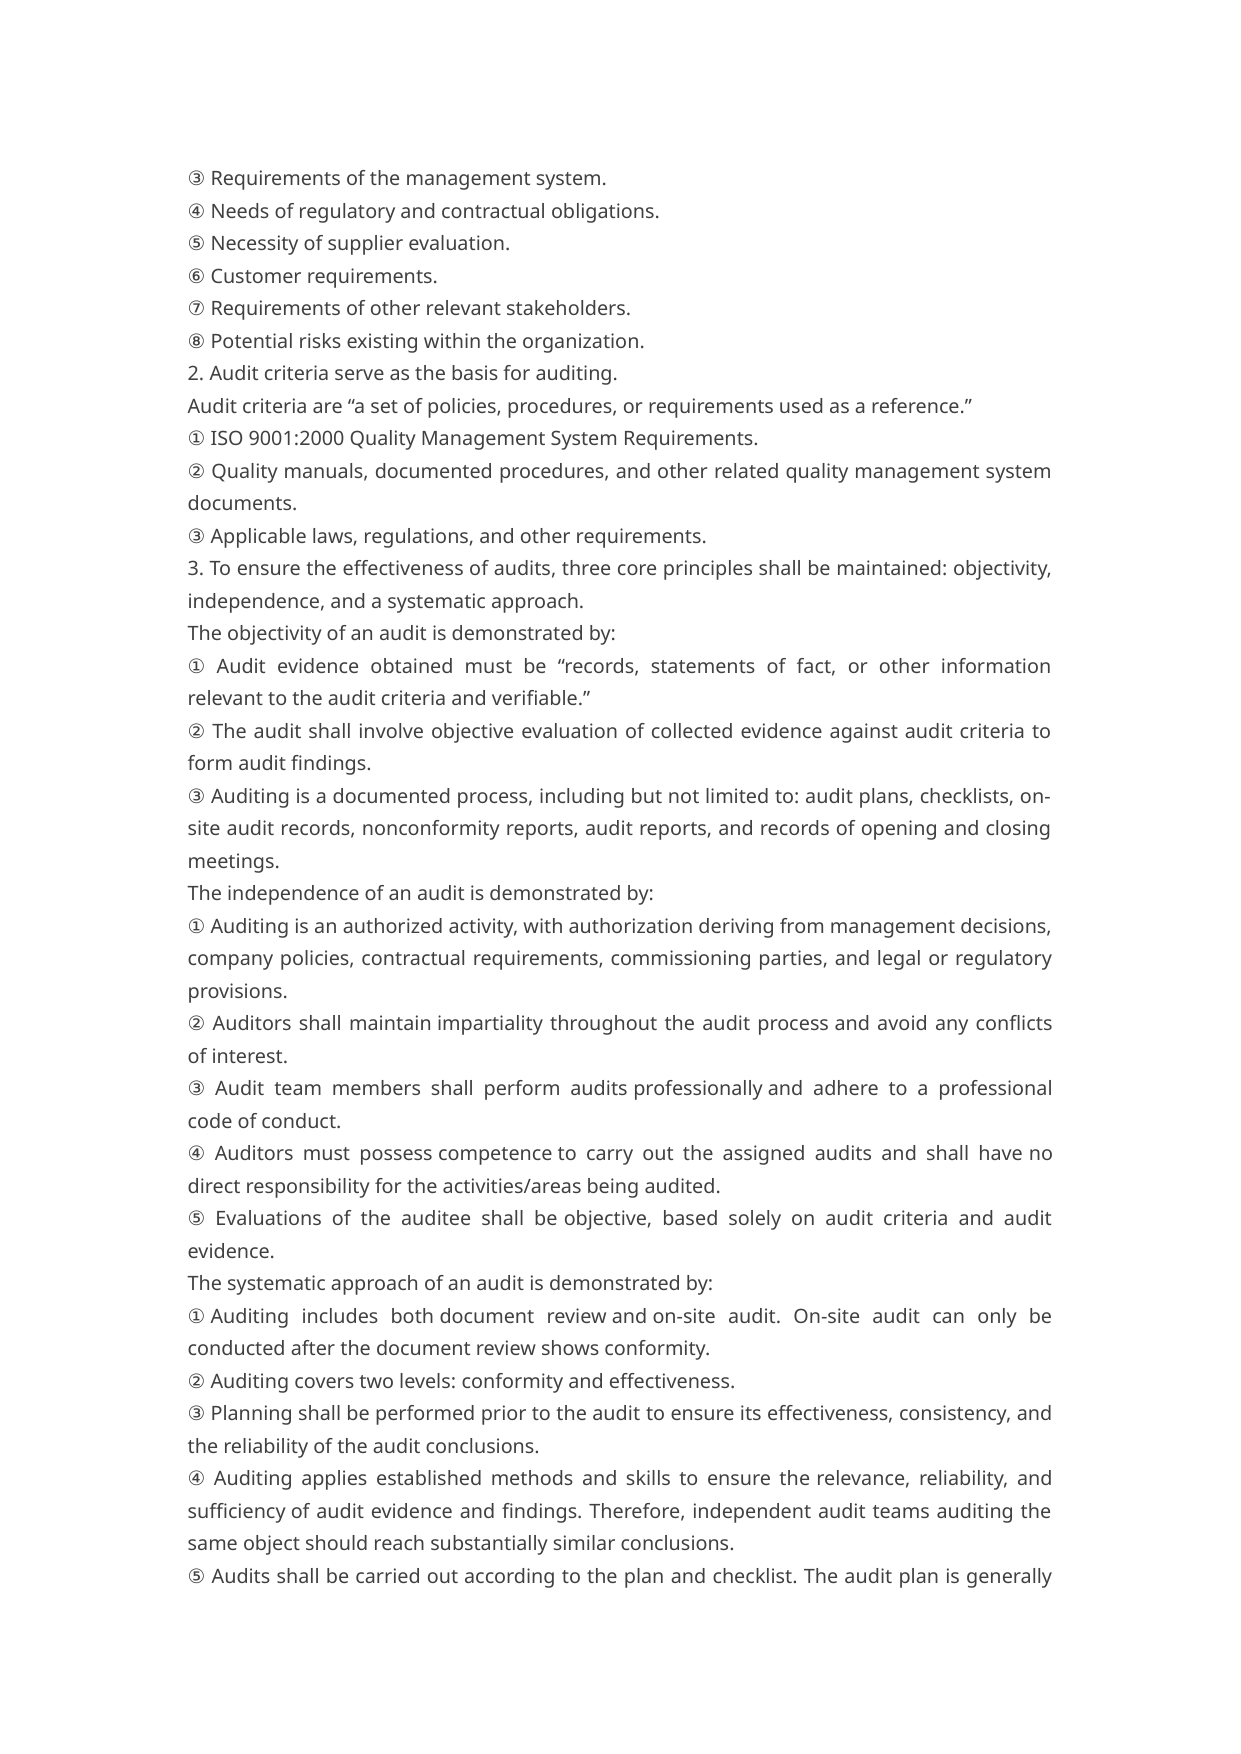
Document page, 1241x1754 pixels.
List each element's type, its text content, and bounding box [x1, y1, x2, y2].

text The systematic approach of an audit is demonstrated by: [187, 1267, 1053, 1299]
list To ensure the effectiveness of audits, three core principles shall be maintained: objectivity, independence, and a systematic approach. [187, 552, 1053, 617]
text The independence of an audit is demonstrated by: ① Auditing is an authorized activity, with authorization deriving from management decisions, company policies, contractual requirements, commissioning parties, and legal or regulatory provisions. ② Auditors shall maintain impartiality throughout the audit process and avoid any conflicts of interest. ③ Audit team members shall perform audits professionally and adhere to a professional code of conduct. ④ Auditors must possess competence to carry out the assigned audits and shall have no direct responsibility for the activities/areas being audited. ⑤ Evaluations of the auditee shall be objective, based solely on audit criteria and audit evidence. [187, 877, 1053, 1267]
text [187, 162, 1053, 357]
text The objectivity of an audit is demonstrated by: ① Audit evidence obtained must be “records, statements of fact, or other information relevant to the audit criteria and verifiable.” ② The audit shall involve objective evaluation of collected evidence against audit criteria to form audit findings. ③ Auditing is a documented process, including but not limited to: audit plans, checklists, on-site audit records, nonconformity reports, audit reports, and records of opening and closing meetings. [187, 617, 1053, 877]
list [187, 1299, 1053, 1592]
list Audit criteria serve as the basis for auditing. Audit criteria are “a set of policies, procedures, or requirements used as a reference.” ① ISO 9001:2000 Quality Management System Requirements. ② Quality manuals, documented procedures, and other related quality management system documents. ③ Applicable laws, regulations, and other requirements. [187, 357, 1053, 552]
